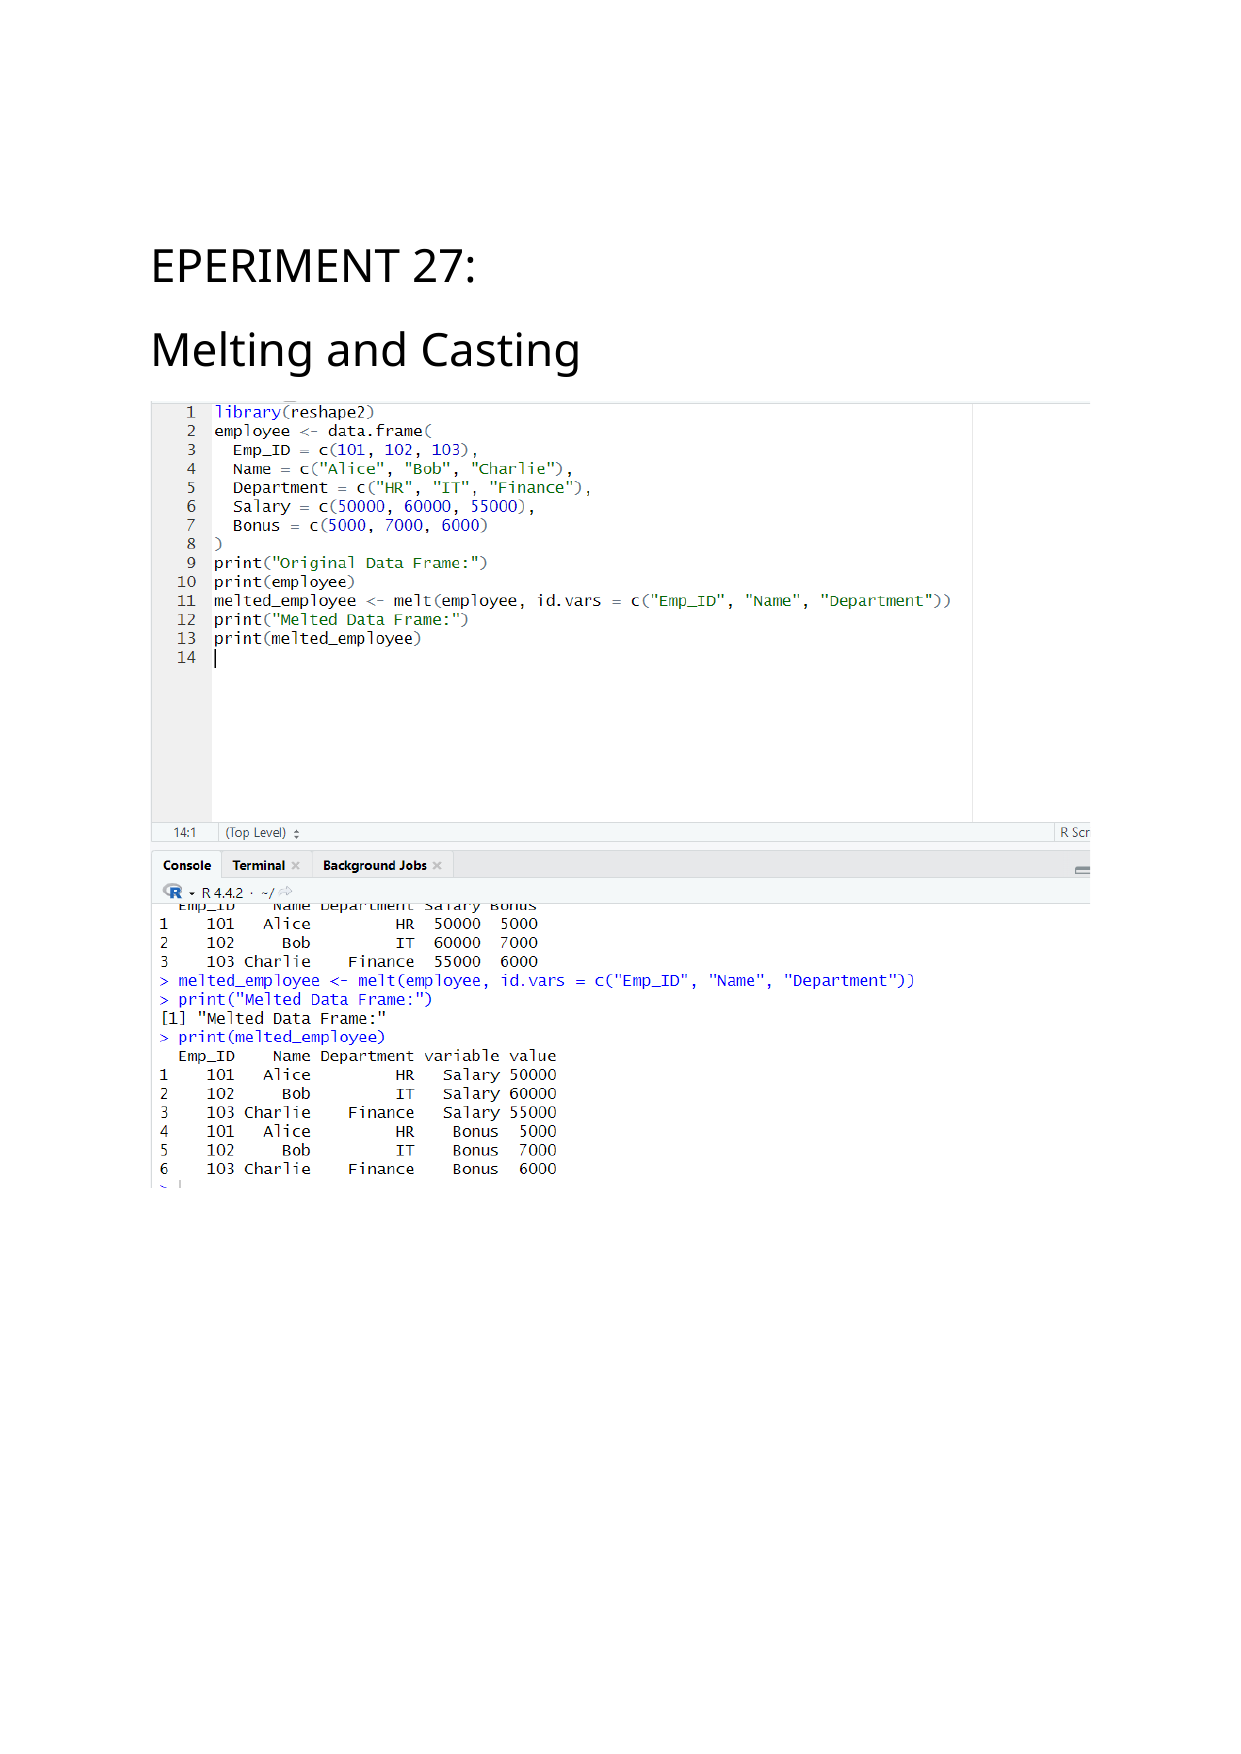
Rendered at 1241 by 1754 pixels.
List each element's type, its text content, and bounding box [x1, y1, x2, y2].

text Melting and Casting [150, 318, 1090, 380]
text EPERIMENT 27: [150, 234, 1090, 296]
picture [150, 401, 1091, 1188]
